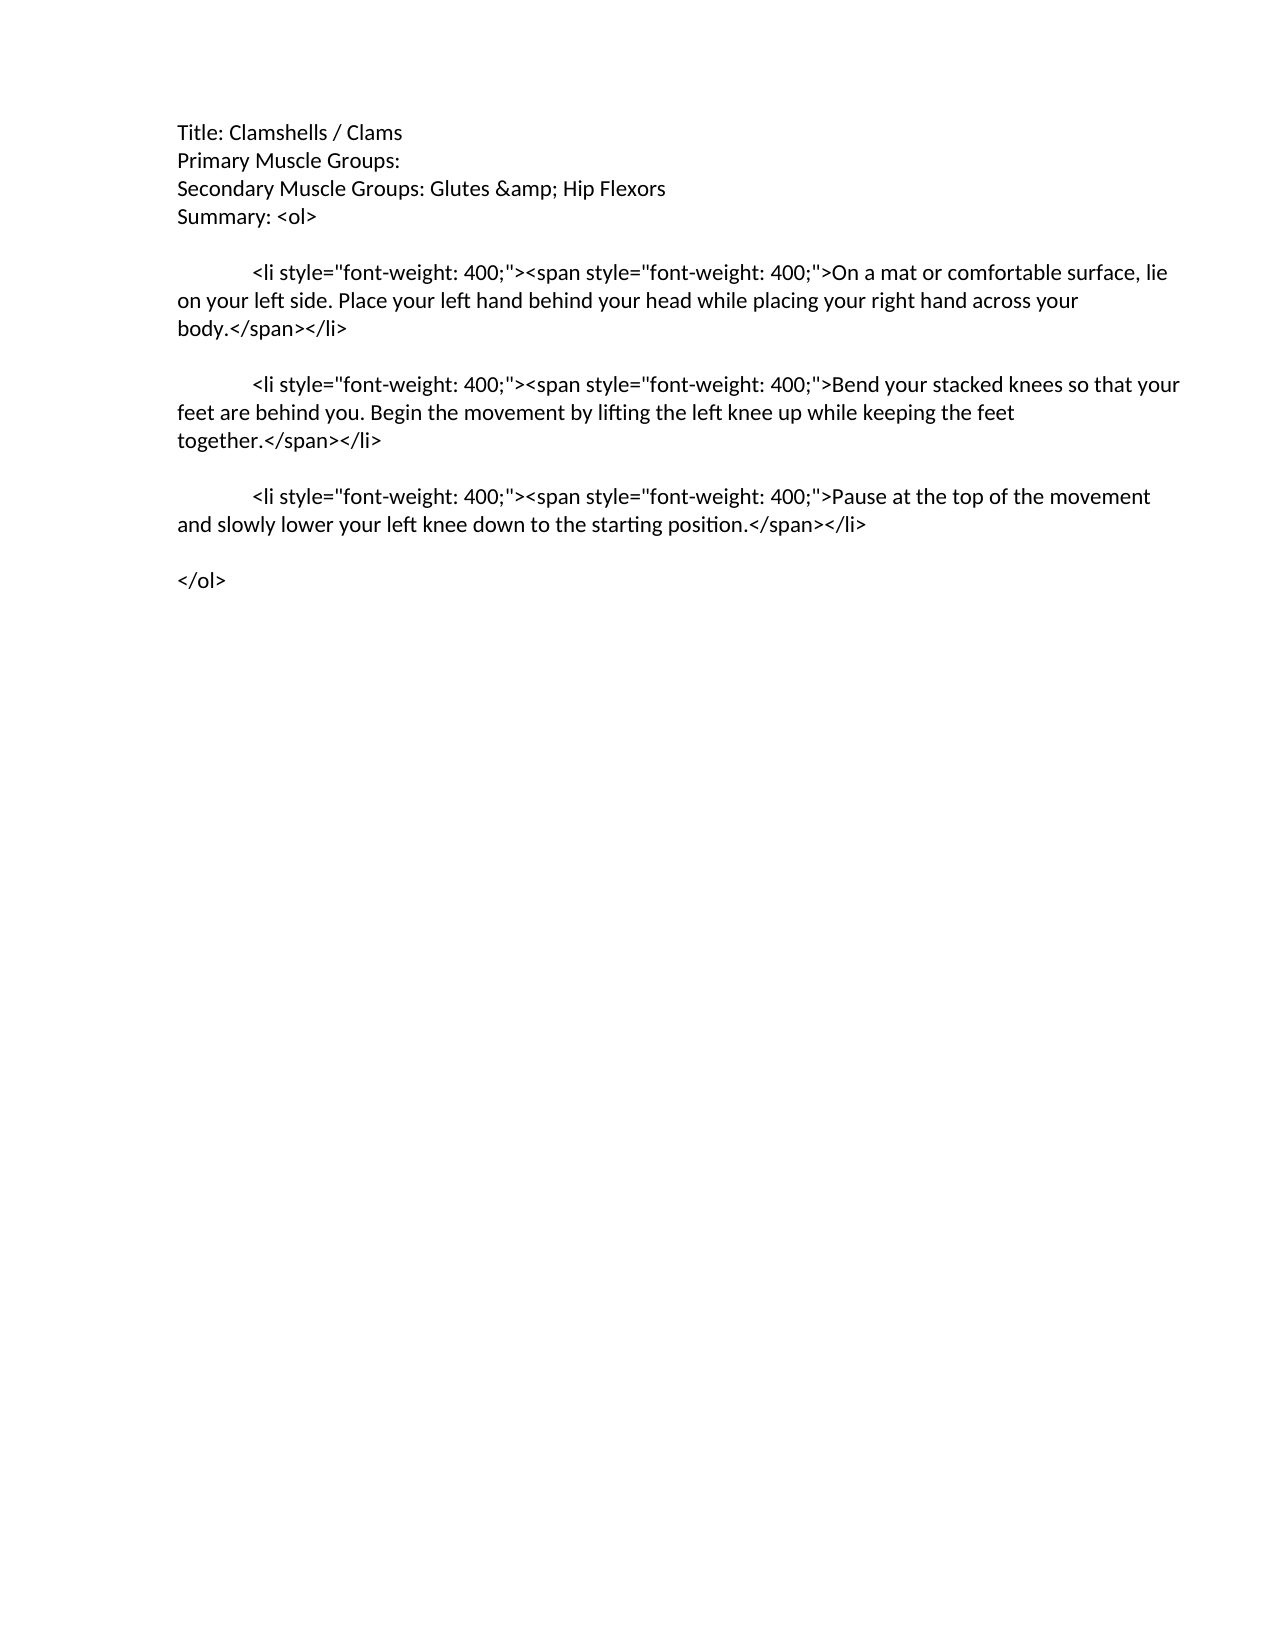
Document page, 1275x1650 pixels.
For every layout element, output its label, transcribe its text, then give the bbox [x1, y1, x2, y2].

text <li style="font-weight: 400;"><span style="font-weight: 400;">Pause at the top of the movement and slowly lower your left knee down to the starting position.</span></li> [177, 482, 1186, 538]
text <li style="font-weight: 400;"><span style="font-weight: 400;">On a mat or comfortable surface, lie on your left side. Place your left hand behind your head while placing your right hand across your body.</span></li> [177, 258, 1186, 342]
text </ol> [177, 566, 1186, 594]
text Primary Muscle Groups: [177, 146, 1186, 174]
text Secondary Muscle Groups: Glutes &amp; Hip Flexors [177, 174, 1186, 202]
text <li style="font-weight: 400;"><span style="font-weight: 400;">Bend your stacked knees so that your feet are behind you. Begin the movement by lifting the left knee up while keeping the feet together.</span></li> [177, 370, 1186, 454]
text Title: Clamshells / Clams [177, 118, 1186, 146]
text Summary: <ol> [177, 202, 1186, 230]
